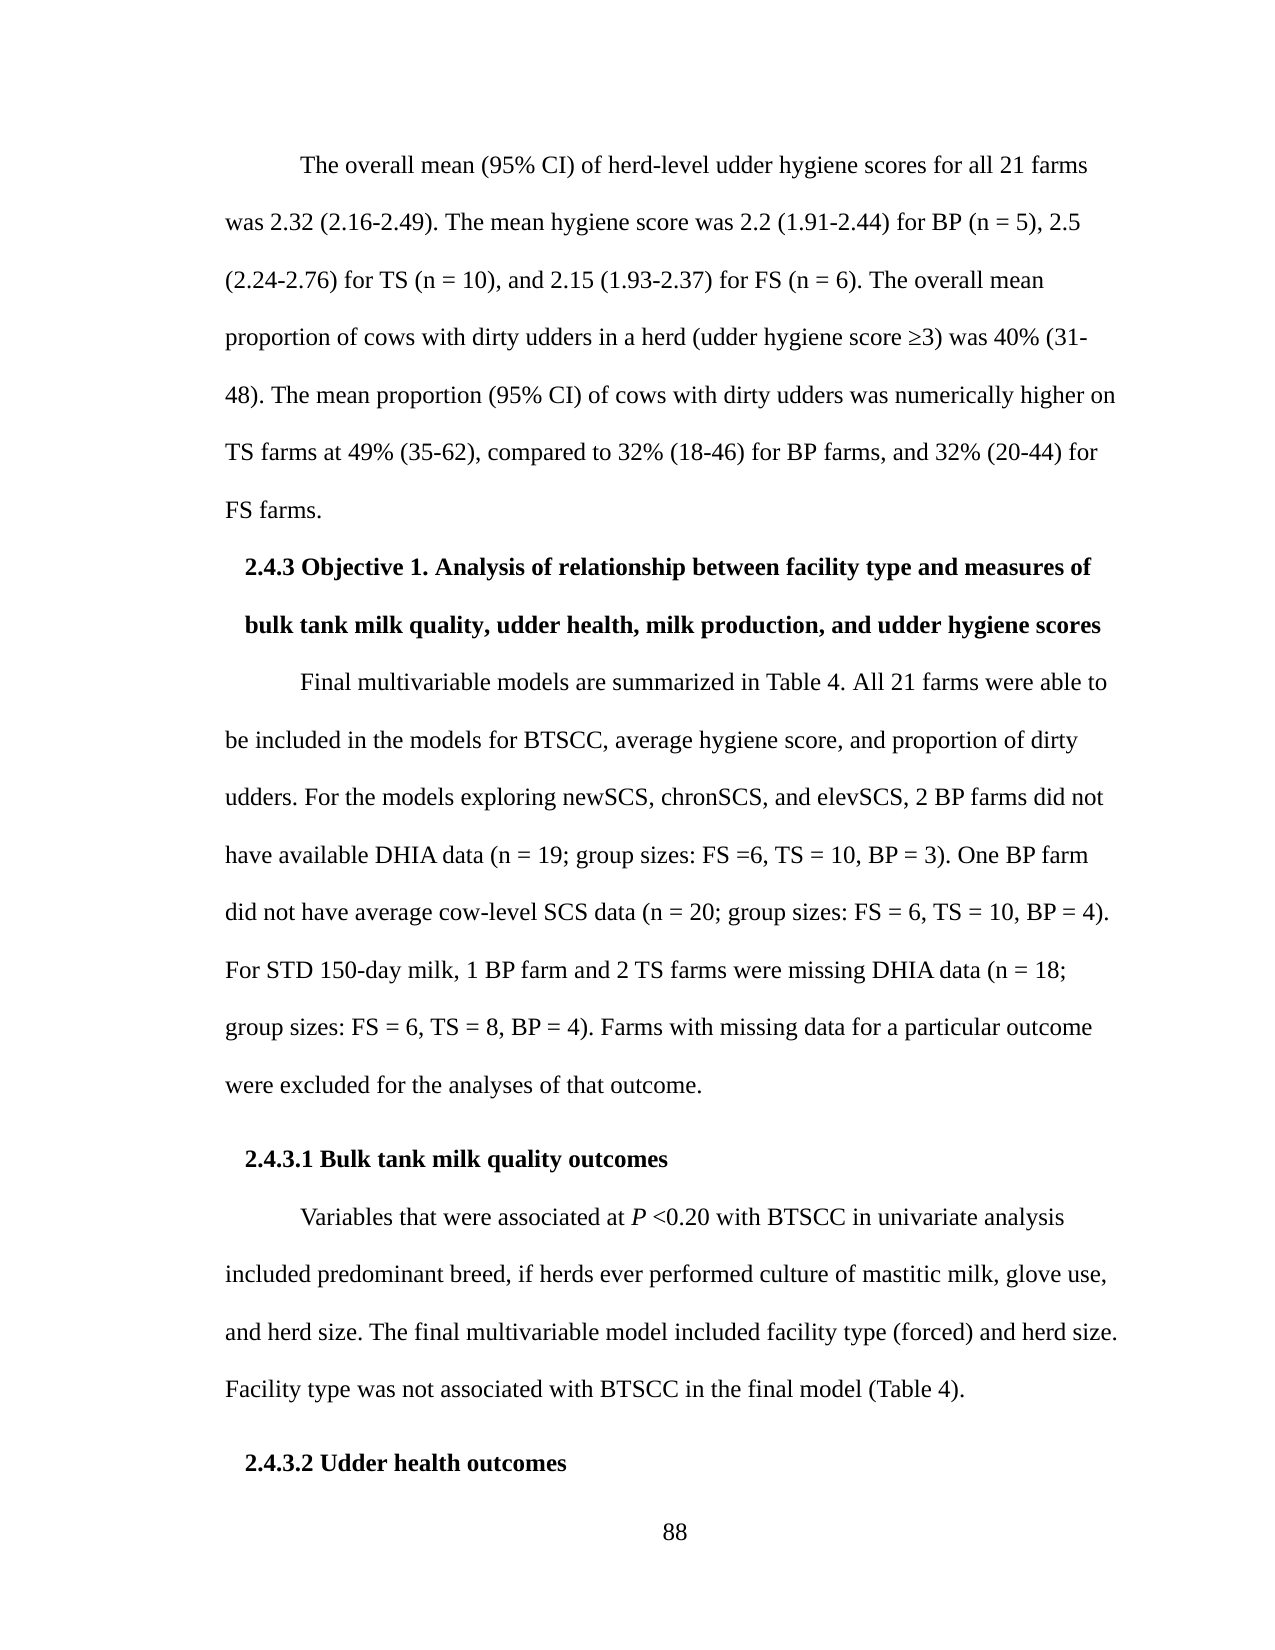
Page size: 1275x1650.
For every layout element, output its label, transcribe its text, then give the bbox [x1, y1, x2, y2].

list Final multivariable models are summarized in Table 4. All 21 farms were able to be included in the models for BTSCC, average hygiene score, and proportion of dirty udders. For the models exploring newSCS, chronSCS, and elevSCS, 2 BP farms did not have available DHIA data (n = 19; group sizes: FS =6, TS = 10, BP = 3). One BP farm did not have average cow-level SCS data (n = 20; group sizes: FS = 6, TS = 10, BP = 4). For STD 150-day milk, 1 BP farm and 2 TS farms were missing DHIA data (n = 18; group sizes: FS = 6, TS = 8, BP = 4). Farms with missing data for a particular outcome were excluded for the analyses of that outcome. [225, 667, 1125, 1099]
text 2.4.3.2 Udder health outcomes [244, 1448, 1125, 1477]
text 2.4.3.1 Bulk tank milk quality outcomes [244, 1144, 1125, 1173]
text 2.4.3 Objective 1. Analysis of relationship between facility type and measures of bulk tank milk quality, udder health, milk production, and udder hygiene scores [244, 552, 1125, 639]
list Variables that were associated at P <0.20 with BTSCC in univariate analysis included predominant breed, if herds ever performed culture of mastitic milk, glove use, and herd size. The final multivariable model included facility type (forced) and herd size. Facility type was not associated with BTSCC in the final model (Table 4). [225, 1202, 1125, 1403]
text The overall mean (95% CI) of herd-level udder hygiene scores for all 21 farms was 2.32 (2.16-2.49). The mean hygiene score was 2.2 (1.91-2.44) for BP (n = 5), 2.5 (2.24-2.76) for TS (n = 10), and 2.15 (1.93-2.37) for FS (n = 6). The overall mean proportion of cows with dirty udders in a herd (udder hygiene score ≥3) was 40% (31-48). The mean proportion (95% CI) of cows with dirty udders was numerically higher on TS farms at 49% (35-62), compared to 32% (18-46) for BP farms, and 32% (20-44) for FS farms. [225, 150, 1125, 524]
